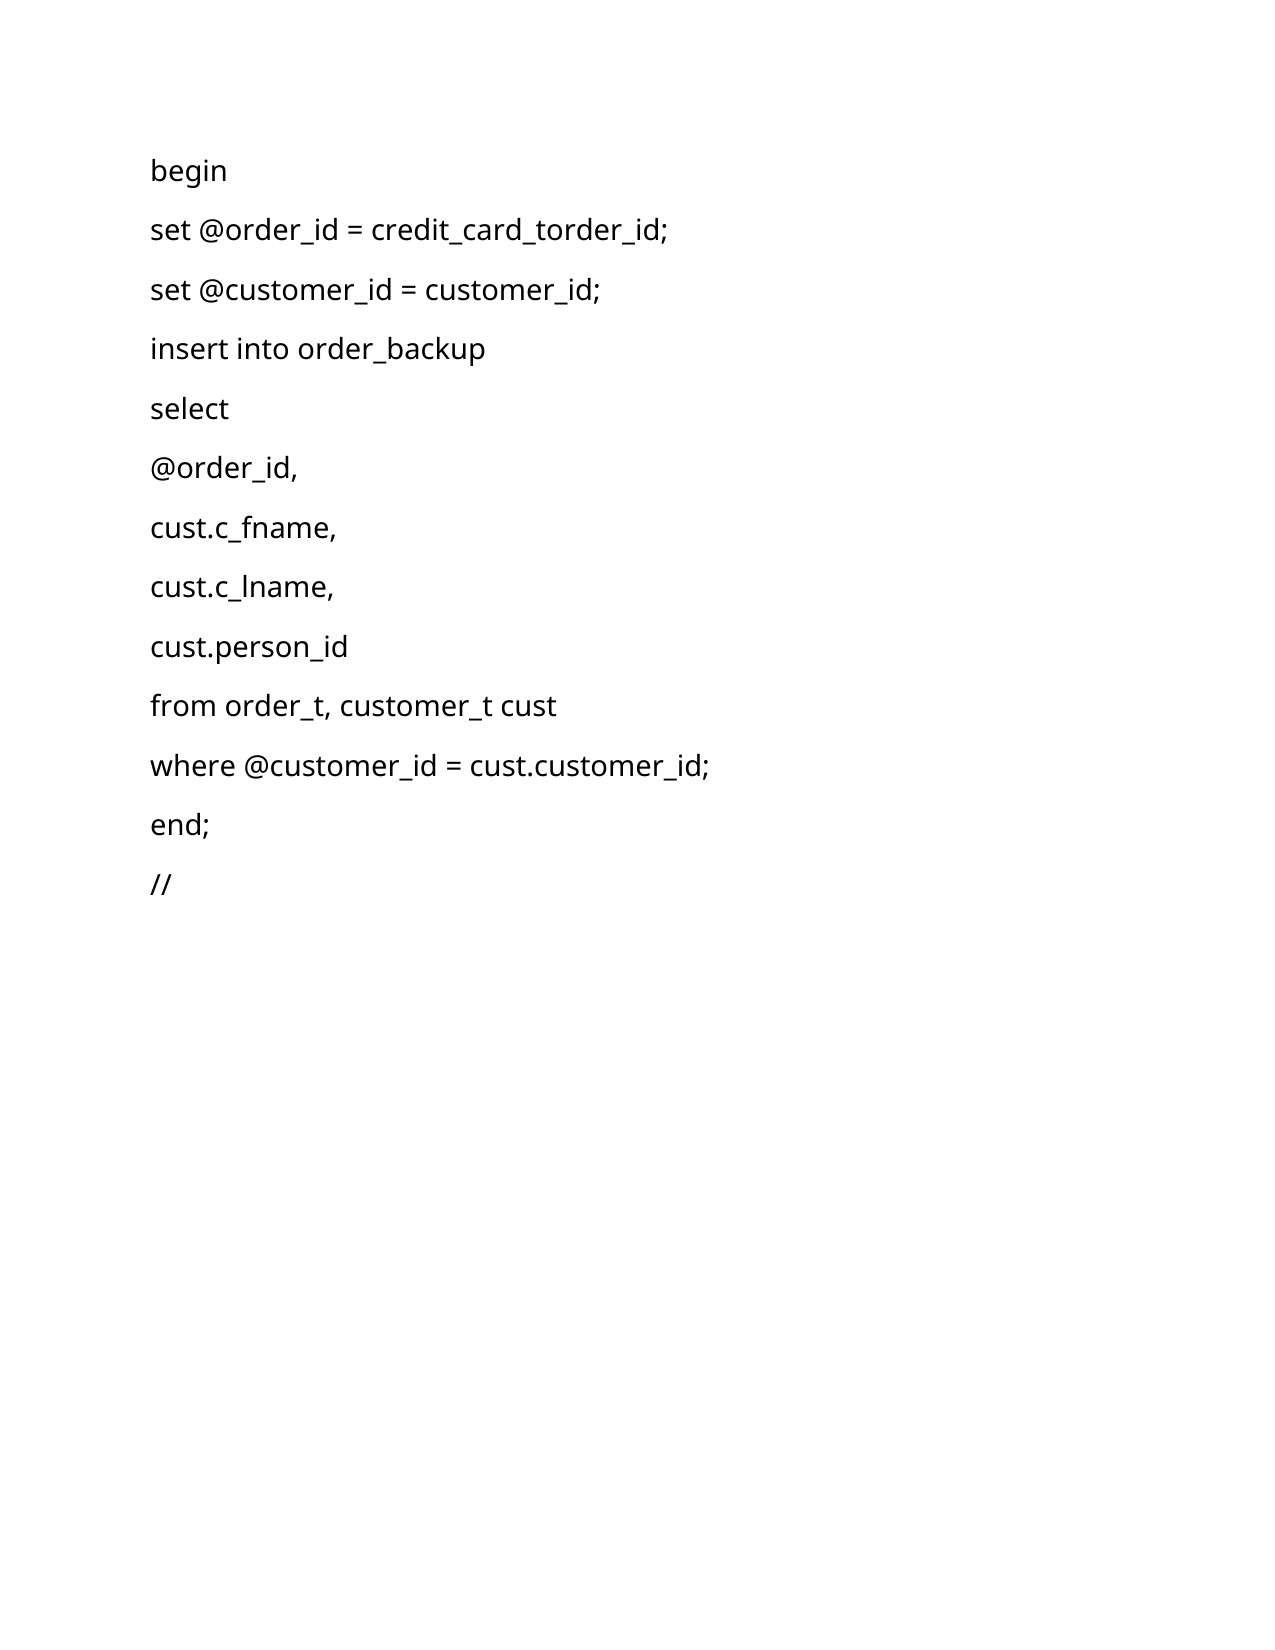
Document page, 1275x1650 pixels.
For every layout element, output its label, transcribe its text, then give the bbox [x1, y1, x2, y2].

text set @order_id = credit_card_torder_id; [150, 209, 1125, 249]
text from order_t, customer_t cust [150, 685, 1125, 725]
text cust.c_lname, [150, 566, 1125, 606]
text @order_id, [150, 447, 1125, 487]
text cust.person_id [150, 626, 1125, 666]
text where @customer_id = cust.customer_id; [150, 745, 1125, 784]
text // [150, 864, 1125, 903]
text cust.c_fname, [150, 507, 1125, 547]
text insert into order_backup [150, 328, 1125, 368]
text end; [150, 804, 1125, 844]
text begin [150, 150, 1125, 190]
text set @customer_id = customer_id; [150, 269, 1125, 309]
text select [150, 388, 1125, 428]
